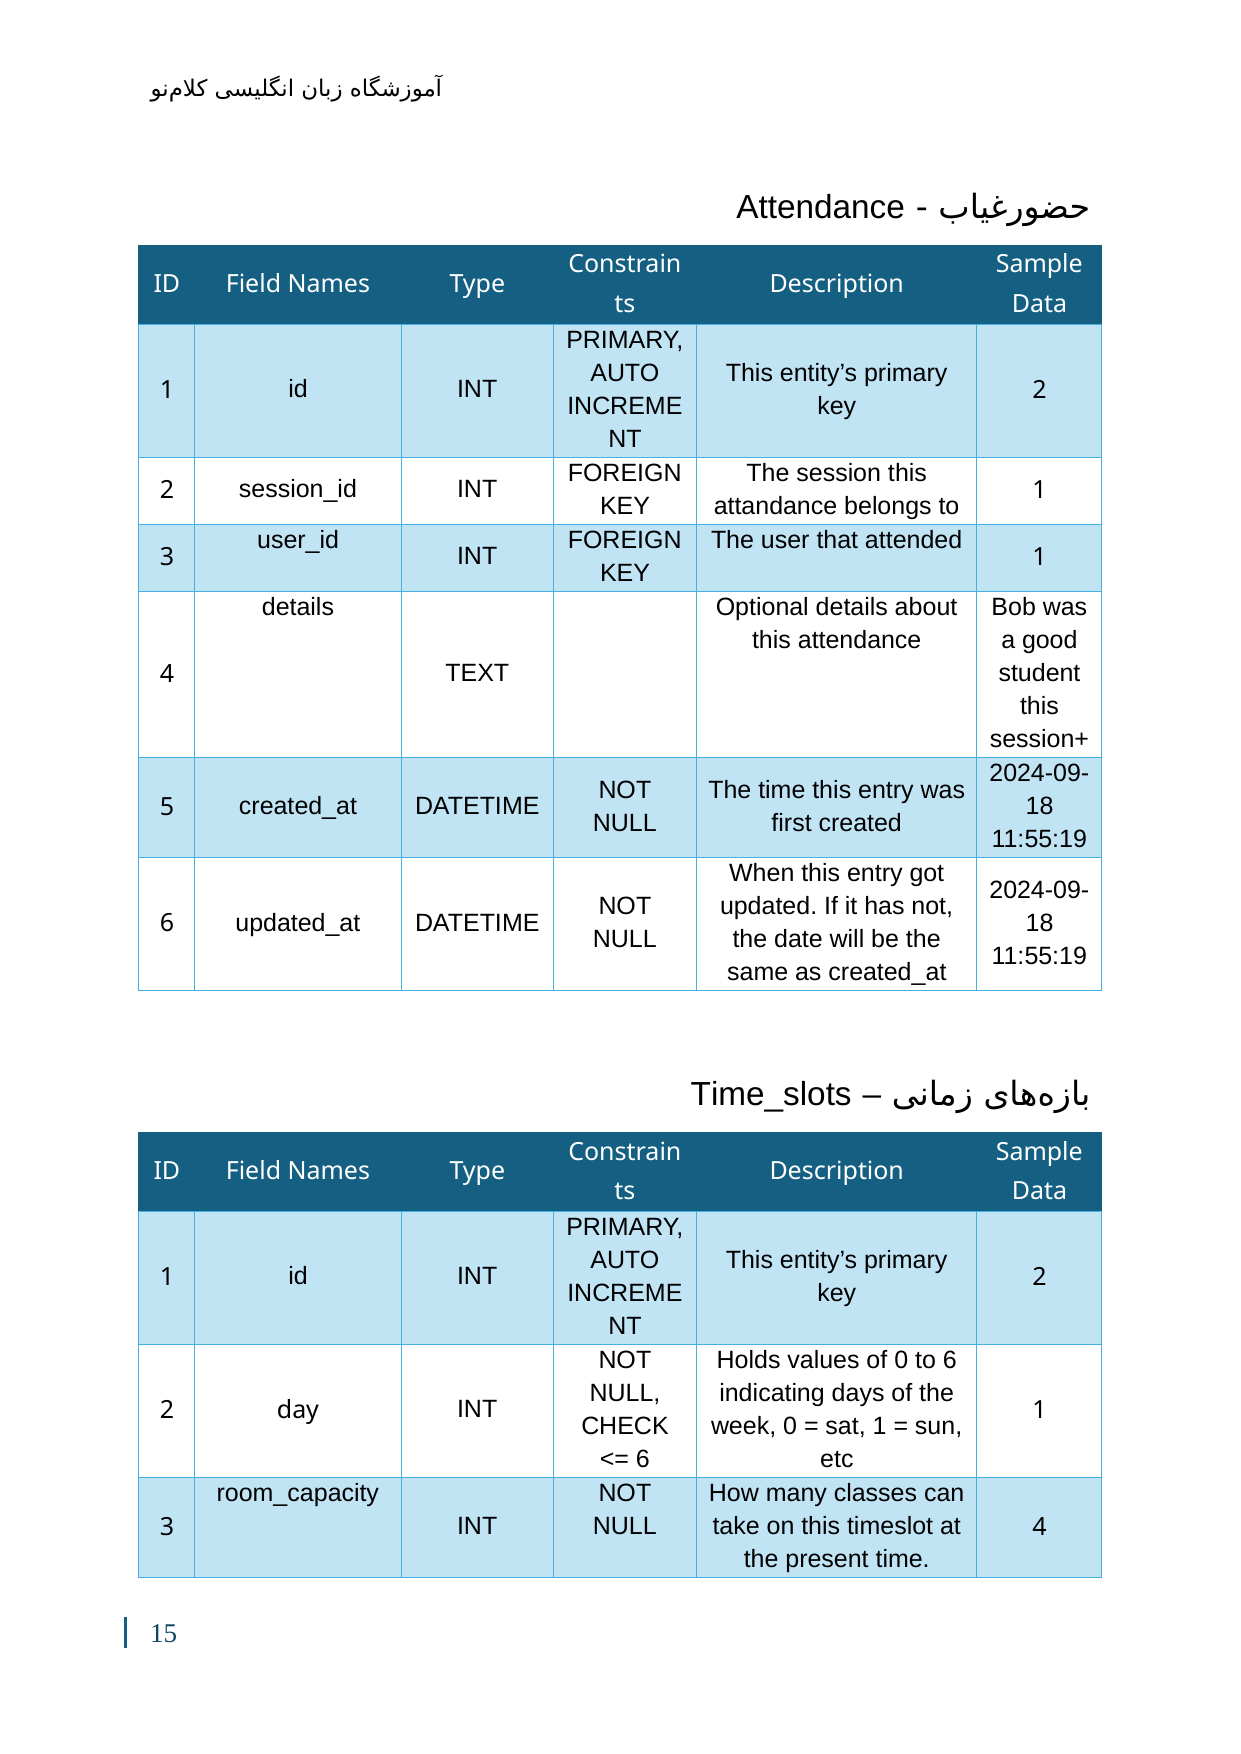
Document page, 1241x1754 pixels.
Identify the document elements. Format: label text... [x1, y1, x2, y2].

table_cell The session this attandance belongs to [697, 458, 976, 524]
table_cell INT [402, 1478, 553, 1577]
table_cell This entity’s primary key [697, 1212, 976, 1344]
table_header ID [139, 1133, 194, 1211]
table_cell 3 [139, 1478, 194, 1577]
table_cell INT [402, 1345, 553, 1477]
table_cell INT [402, 525, 553, 591]
table_cell How many classes can take on this timeslot at the present time. [697, 1478, 976, 1577]
table_cell [554, 592, 696, 757]
table_cell 6 [139, 858, 194, 990]
table_cell The time this entry was first created [697, 758, 976, 857]
table_cell DATETIME [402, 858, 553, 990]
table_header Field Names [195, 246, 401, 324]
table_cell 5 [139, 758, 194, 857]
table_header ID [139, 246, 194, 324]
table_cell 1 [139, 325, 194, 457]
table_header Type [402, 1133, 553, 1211]
table_cell INT [402, 1212, 553, 1344]
table_cell Optional details about this attendance [697, 592, 976, 757]
subtitle بازه‌‌های زمانی – Time_slots [150, 1074, 1090, 1114]
subtitle حضورغیاب - Attendance [150, 187, 1090, 227]
table_cell 4 [977, 1478, 1101, 1577]
table_cell user_id [195, 525, 401, 591]
table_cell 2 [977, 325, 1101, 457]
table_header Description [697, 246, 976, 324]
table_cell 2 [139, 1345, 194, 1477]
table_header Sample Data [977, 1133, 1101, 1211]
table_cell 4 [139, 592, 194, 757]
table_cell FOREIGN KEY [554, 458, 696, 524]
table_cell id [195, 325, 401, 457]
table_cell id [195, 1212, 401, 1344]
table_cell details [195, 592, 401, 757]
table_cell NOT NULL [554, 858, 696, 990]
table_cell 1 [977, 458, 1101, 524]
table_cell 2 [139, 458, 194, 524]
table_cell This entity’s primary key [697, 325, 976, 457]
table_cell INT [402, 458, 553, 524]
table_cell FOREIGN KEY [554, 525, 696, 591]
table_cell 1 [139, 1212, 194, 1344]
table_cell Holds values of 0 to 6 indicating days of the week, 0 = sat, 1 = sun, etc [697, 1345, 976, 1477]
table_cell 2 [977, 1212, 1101, 1344]
table_cell NOT NULL [554, 1478, 696, 1577]
table_header Constraints [554, 1133, 696, 1211]
table_cell NOT NULL [554, 758, 696, 857]
table_cell 2024-09-18 11:55:19 [977, 858, 1101, 990]
table_cell TEXT [402, 592, 553, 757]
table_cell When this entry got updated. If it has not, the date will be the same as created_at [697, 858, 976, 990]
table_cell 1 [977, 1345, 1101, 1477]
table_cell NOT NULL, CHECK <= 6 [554, 1345, 696, 1477]
table_header Field Names [195, 1133, 401, 1211]
table_cell updated_at [195, 858, 401, 990]
table_header Sample Data [977, 246, 1101, 324]
table_cell PRIMARY, AUTO INCREMENT [554, 325, 696, 457]
table_cell The user that attended [697, 525, 976, 591]
table_cell PRIMARY, AUTO INCREMENT [554, 1212, 696, 1344]
table_cell session_id [195, 458, 401, 524]
table_cell 3 [139, 525, 194, 591]
table_header Description [697, 1133, 976, 1211]
table_cell 2024-09-18 11:55:19 [977, 758, 1101, 857]
table_cell 1 [977, 525, 1101, 591]
table_cell day [195, 1345, 401, 1477]
table_cell Bob was a good student this session+ [977, 592, 1101, 757]
table_header Constraints [554, 246, 696, 324]
table_cell created_at [195, 758, 401, 857]
table_cell DATETIME [402, 758, 553, 857]
table_cell INT [402, 325, 553, 457]
table_header Type [402, 246, 553, 324]
table_cell room_capacity [195, 1478, 401, 1577]
